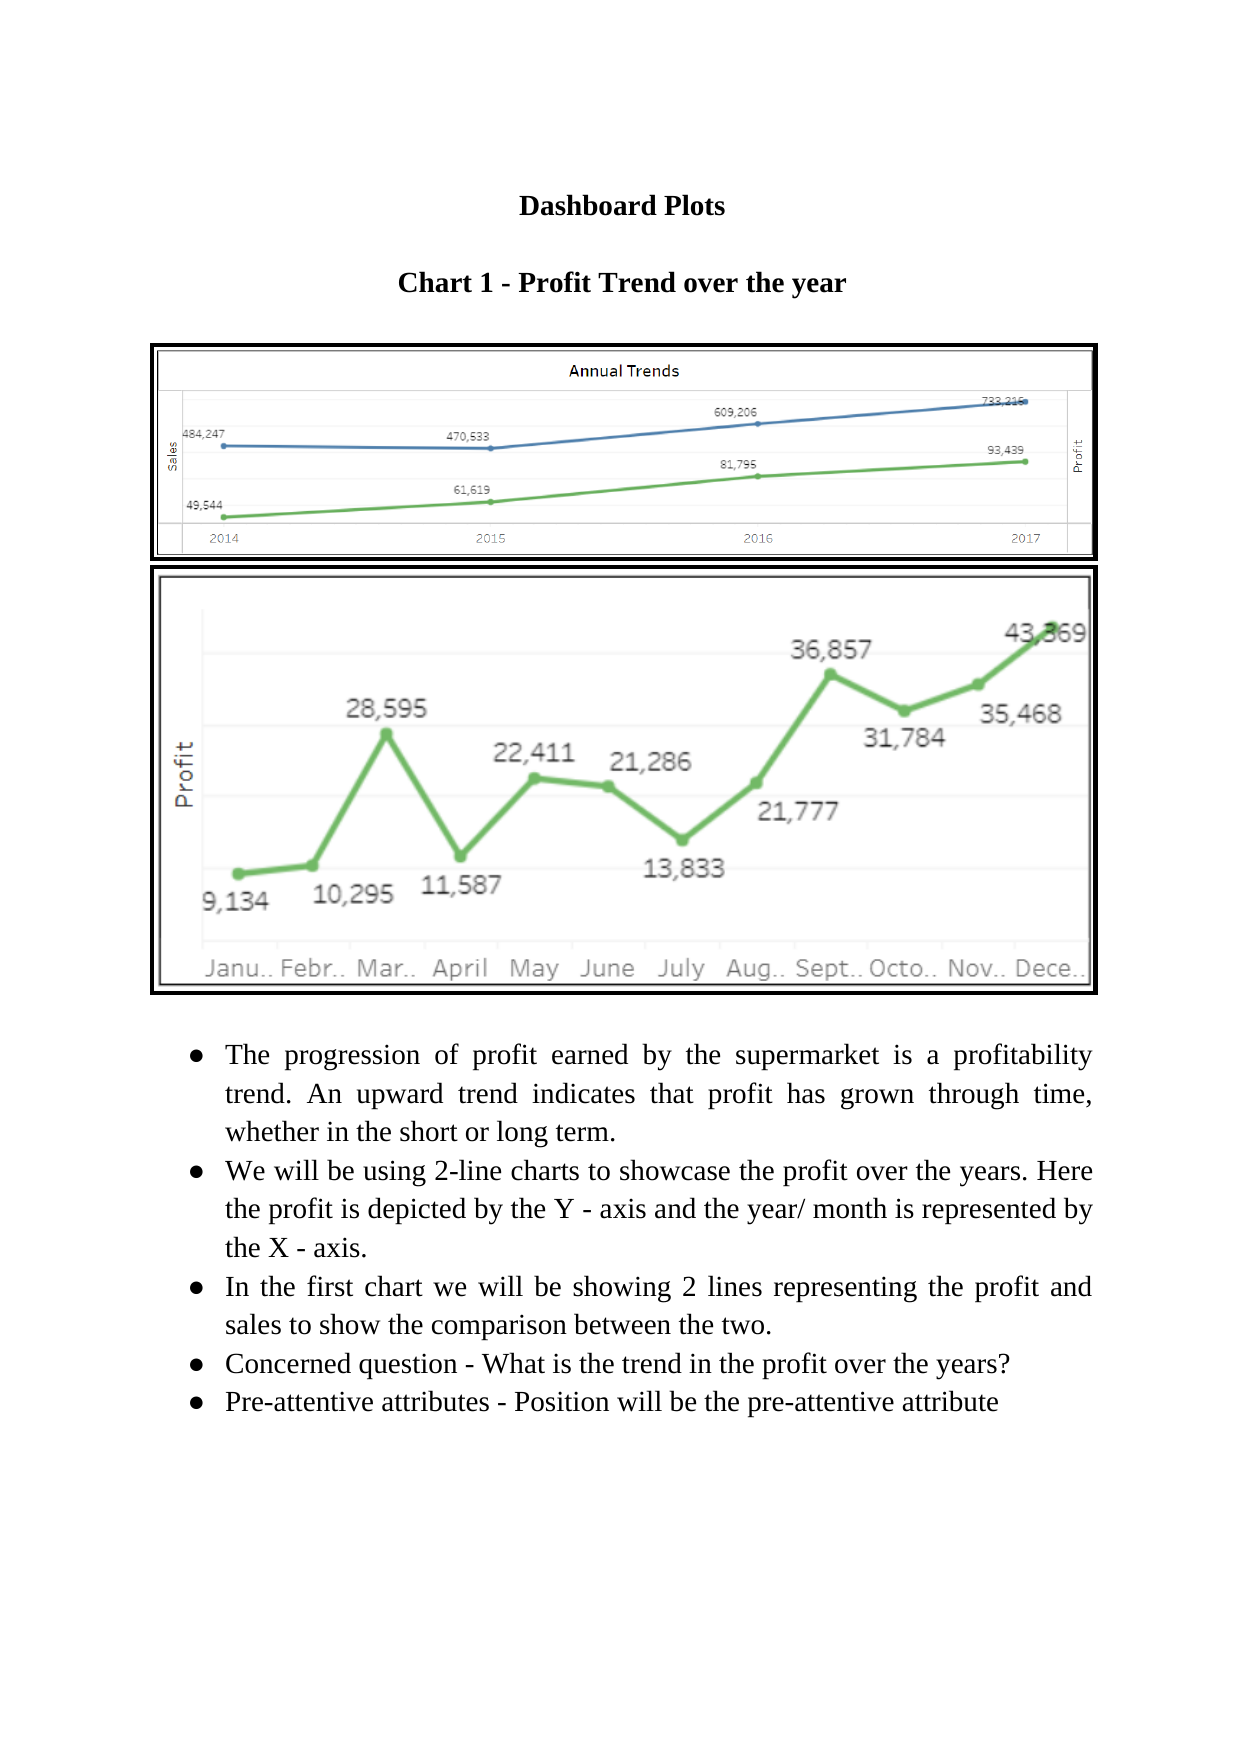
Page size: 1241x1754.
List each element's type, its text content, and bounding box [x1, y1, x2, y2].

text Dashboard Plots [150, 188, 1094, 222]
list We will be using 2-line charts to showcase the profit over the years. Here the profit is depicted by the Y - axis and the year/ month is represented by the X - axis. [187, 1153, 1094, 1264]
list Pre-attentive attributes - Position will be the pre-attentive attribute [187, 1384, 1094, 1418]
list The progression of profit earned by the supermarket is a profitability trend. An upward trend indicates that profit has grown through time, whether in the short or long term. [187, 1037, 1094, 1148]
list Concerned question - What is the trend in the profit over the years? [187, 1346, 1094, 1379]
picture [154, 569, 1093, 991]
list In the first chart we will be showing 2 lines representing the profit and sales to show the comparison between the two. [187, 1269, 1094, 1341]
text Chart 1 - Profit Trend over the year [150, 266, 1094, 299]
picture [154, 347, 1093, 557]
